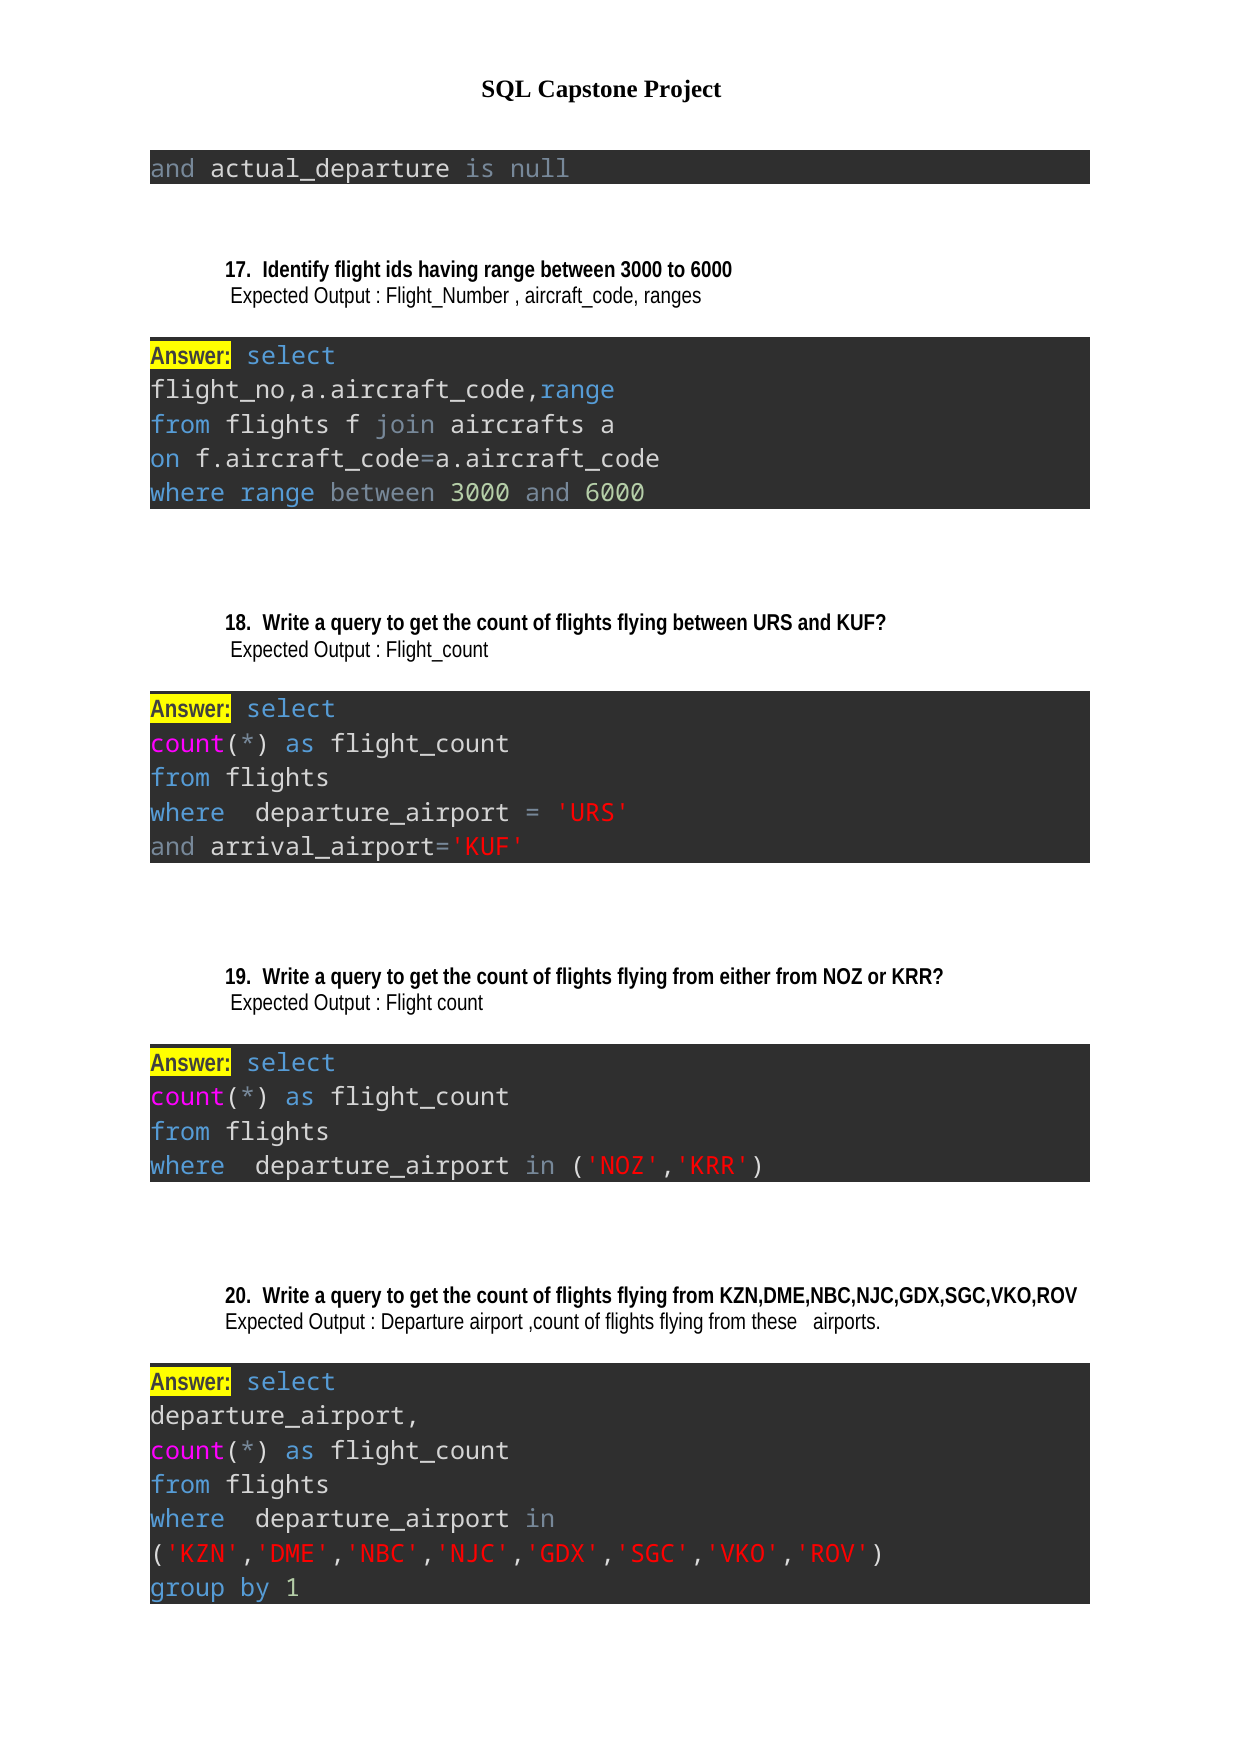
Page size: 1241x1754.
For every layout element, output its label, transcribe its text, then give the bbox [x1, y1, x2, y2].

list Expected Output : Flight count [225, 989, 1090, 1016]
text Answer: select [150, 691, 1090, 725]
text from flights [150, 1466, 1090, 1501]
text group by 1 [150, 1569, 1090, 1604]
list Expected Output : Flight_Number , aircraft_code, ranges [225, 282, 1090, 309]
text and arrival_airport='KUF' [150, 828, 1090, 863]
text Answer: select [150, 1044, 1090, 1078]
text Answer: select [150, 1363, 1090, 1398]
text count(*) as flight_count [150, 1078, 1090, 1113]
list Expected Output : Flight_count [225, 636, 1090, 662]
list Write a query to get the count of flights flying from either from NOZ or KRR? [225, 963, 1090, 989]
text where departure_airport = 'URS' [150, 794, 1090, 828]
text count(*) as flight_count [150, 725, 1090, 759]
text from flights [150, 1113, 1090, 1147]
text where range between 3000 and 6000 [150, 475, 1090, 509]
text departure_airport, [150, 1398, 1090, 1432]
list Identify flight ids having range between 3000 to 6000 [225, 256, 1090, 282]
text flight_no,a.aircraft_code,range [150, 372, 1090, 406]
text where departure_airport in ('KZN','DME','NBC','NJC','GDX','SGC','VKO','ROV') [150, 1501, 1090, 1569]
text from flights f join aircrafts a [150, 406, 1090, 440]
list Expected Output : Departure airport ,count of flights flying from these airports. [225, 1308, 1090, 1334]
text from flights [150, 759, 1090, 794]
text and actual_departure is null [150, 150, 1090, 184]
text where departure_airport in ('NOZ','KRR') [150, 1147, 1090, 1182]
list Write a query to get the count of flights flying between URS and KUF? [225, 609, 1090, 636]
list Write a query to get the count of flights flying from KZN,DME,NBC,NJC,GDX,SGC,VKO,ROV [225, 1282, 1090, 1308]
text count(*) as flight_count [150, 1432, 1090, 1466]
text on f.aircraft_code=a.aircraft_code [150, 440, 1090, 475]
text Answer: select [150, 337, 1090, 372]
